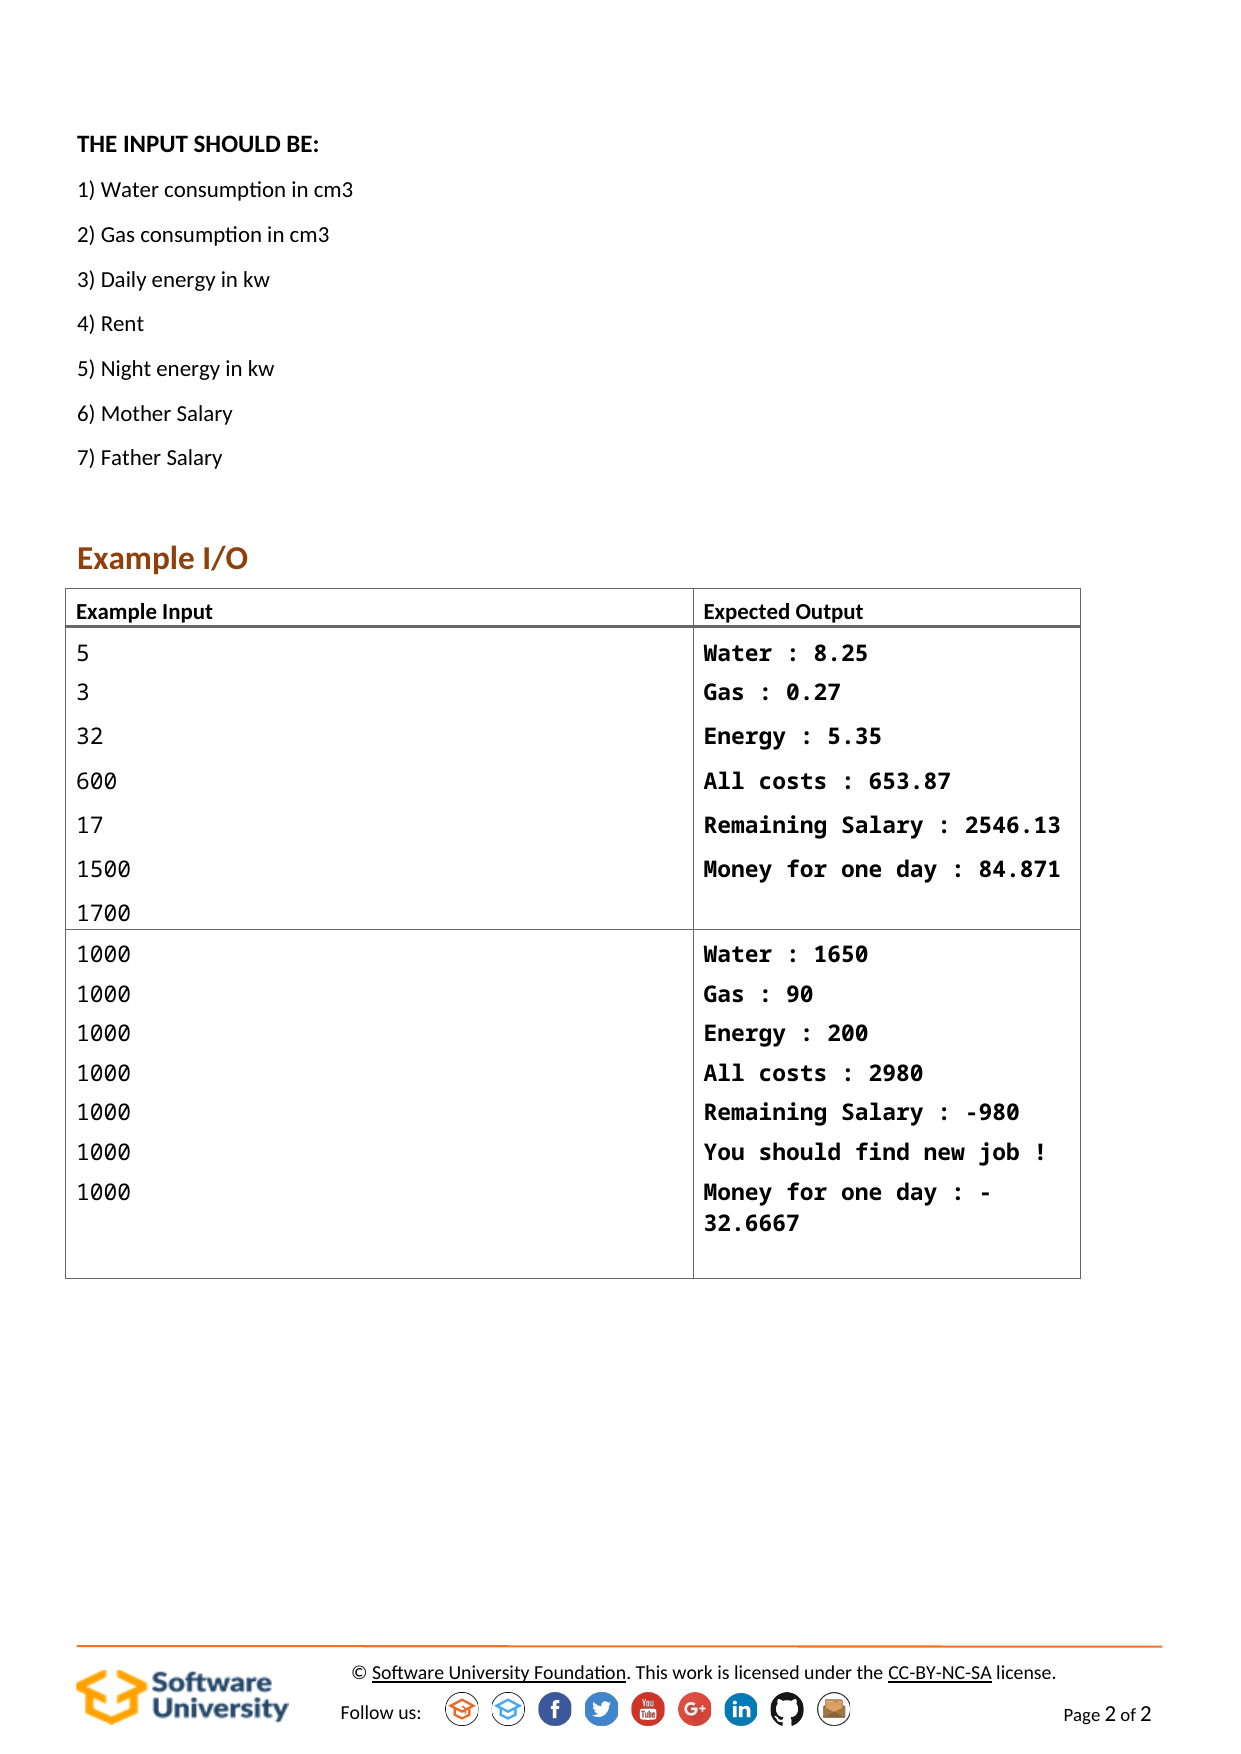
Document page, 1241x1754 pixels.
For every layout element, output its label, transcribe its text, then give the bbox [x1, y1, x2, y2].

text 6) Mother Salary [77, 399, 1163, 427]
text 1) Water consumption in cm3 [77, 175, 1163, 203]
table_cell 1000 1000 1000 1000 1000 1000 1000 [66, 930, 693, 1278]
subtitle Example I/O [77, 537, 1163, 577]
picture [748, 1716, 758, 1726]
picture [678, 1692, 712, 1726]
picture [739, 1707, 750, 1717]
picture [76, 1670, 289, 1725]
table_cell 5 3 32 600 17 1500 1700 [66, 628, 693, 929]
table_header Example Input [66, 589, 693, 625]
text 5) Night energy in kw [77, 354, 1163, 382]
picture [748, 1693, 758, 1703]
picture [724, 1716, 734, 1726]
picture [631, 1692, 665, 1726]
table_cell Water : 1650 Gas : 90 Energy : 200 All costs : 2980 Remaining Salary : -980 You should find new job ! Money for one day : -32.6667 [694, 930, 1080, 1278]
picture [538, 1692, 572, 1726]
text 2) Gas consumption in cm3 [77, 220, 1163, 248]
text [77, 95, 1163, 158]
text 3) Daily energy in kw [77, 265, 1163, 293]
text 7) Father Salary [77, 443, 1163, 472]
table_header Expected Output [694, 589, 1080, 625]
picture [585, 1692, 618, 1726]
picture [770, 1692, 804, 1726]
picture [817, 1692, 851, 1726]
picture [445, 1692, 479, 1726]
table_cell Water : 8.25 Gas : 0.27 Energy : 5.35 All costs : 653.87 Remaining Salary : 2546.13 Money for one day : 84.871 [694, 628, 1080, 929]
picture [491, 1692, 525, 1726]
picture [724, 1693, 734, 1703]
text 4) Rent [77, 309, 1163, 337]
